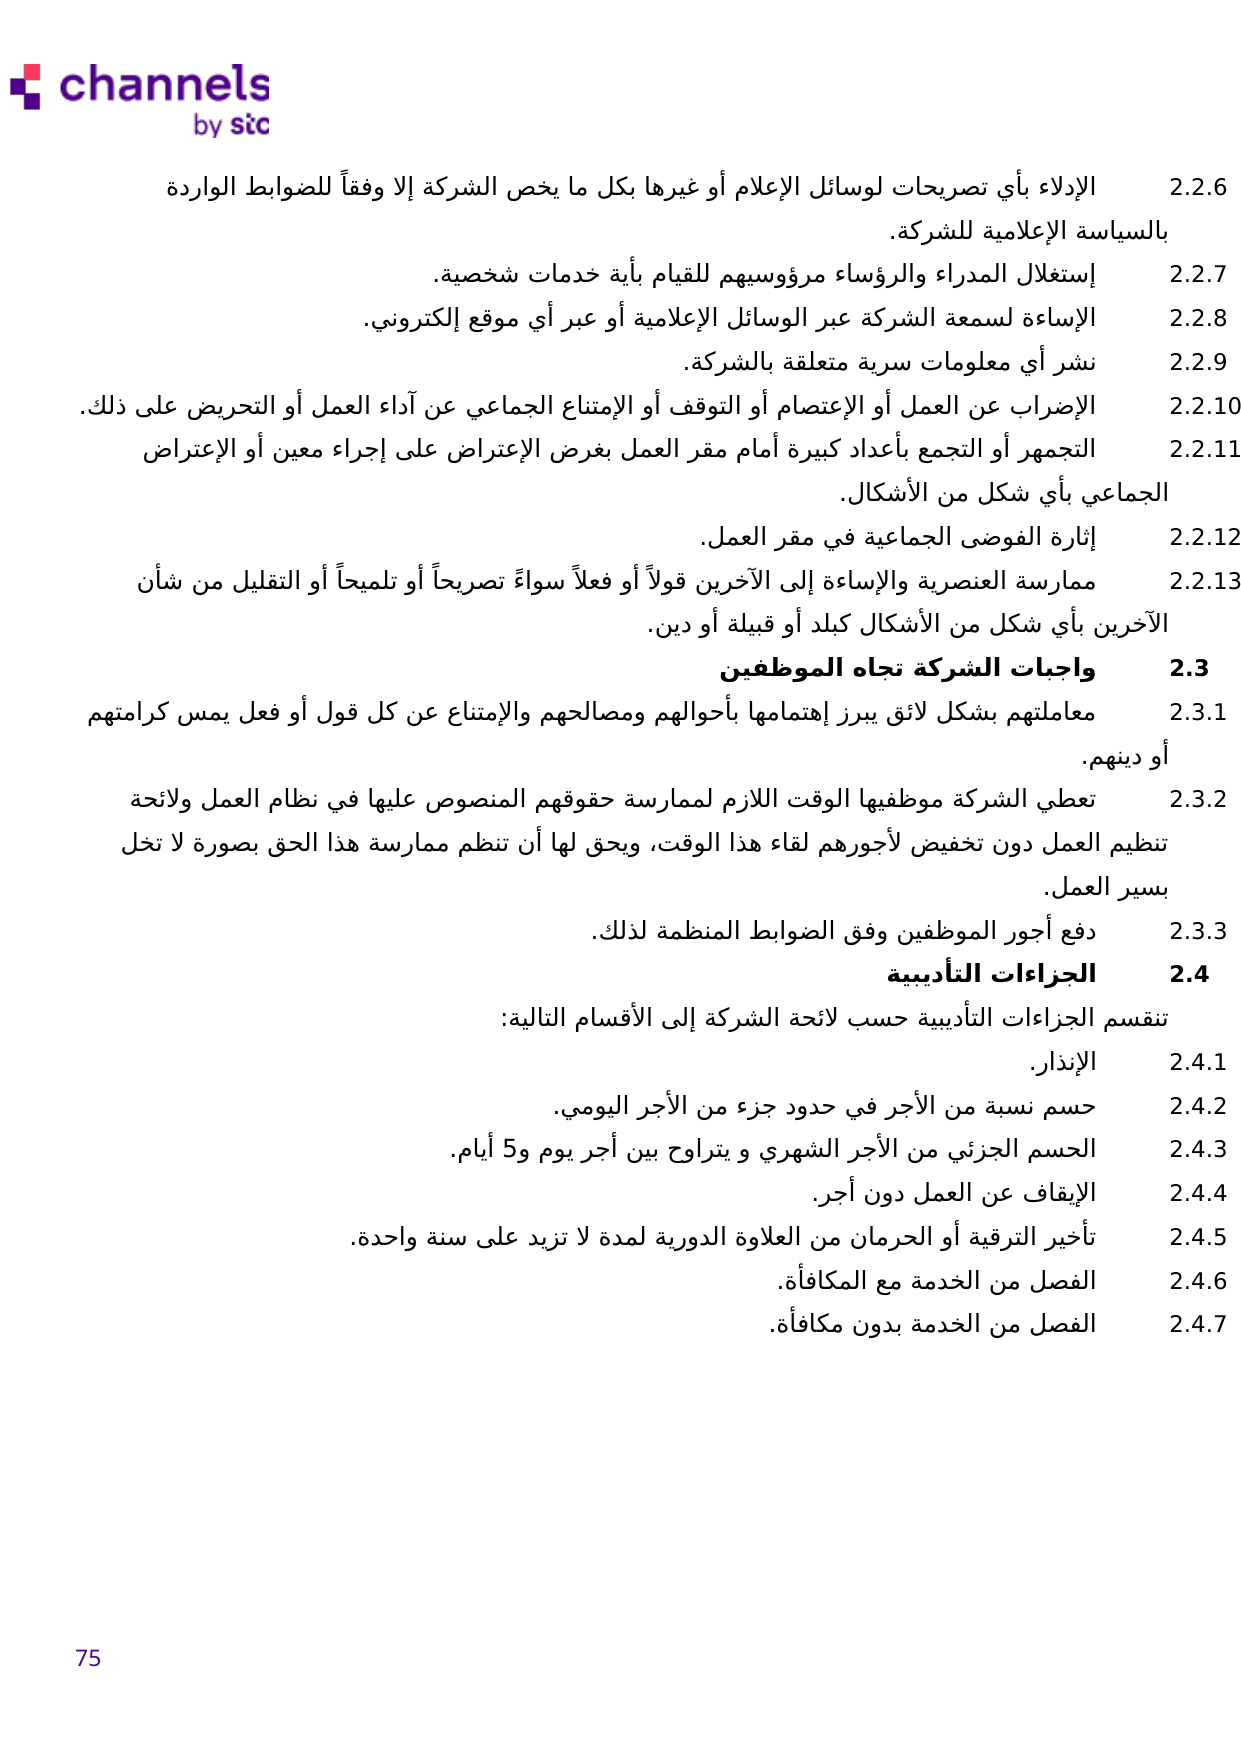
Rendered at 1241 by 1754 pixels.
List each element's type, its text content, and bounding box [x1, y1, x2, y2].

list تأخير الترقية أو الحرمان من العلاوة الدورية لمدة لا تزيد على سنة واحدة. [75, 1222, 1169, 1251]
list حسم نسبة من الأجر في حدود جزء من الأجر اليومي. [75, 1091, 1169, 1120]
list نشر أي معلومات سرية متعلقة بالشركة. [75, 347, 1169, 376]
list دفع أجور الموظفين وفق الضوابط المنظمة لذلك. [75, 916, 1169, 945]
list الإيقاف عن العمل دون أجر. [75, 1178, 1169, 1208]
list تعطي الشركة موظفيها الوقت اللازم لممارسة حقوقهم المنصوص عليها في نظام العمل ولائحة تنظيم العمل دون تخفيض لأجورهم لقاء هذا الوقت، ويحق لها أن تنظم ممارسة هذا الحق بصورة لا تخل بسير العمل. [75, 785, 1169, 901]
list ممارسة العنصرية والإساءة إلى الآخرين قولاً أو فعلاً سواءً تصريحاً أو تلميحاً أو التقليل من شأن الآخرين بأي شكل من الأشكال كبلد أو قبيلة أو دين. [75, 566, 1169, 639]
list إثارة الفوضى الجماعية في مقر العمل. [75, 522, 1169, 551]
list الإساءة لسمعة الشركة عبر الوسائل الإعلامية أو عبر أي موقع إلكتروني. [75, 303, 1169, 333]
list الإنذار. [75, 1047, 1169, 1076]
list تنقسم الجزاءات التأديبية حسب لائحة الشركة إلى الأقسام التالية: [75, 1003, 1169, 1033]
list إستغلال المدراء والرؤساء مرؤوسيهم للقيام بأية خدمات شخصية. [75, 260, 1169, 289]
list الفصل من الخدمة بدون مكافأة. [75, 1310, 1169, 1339]
list الإدلاء بأي تصريحات لوسائل الإعلام أو غيرها بكل ما يخص الشركة إلا وفقاً للضوابط الواردة بالسياسة الإعلامية للشركة. [75, 172, 1169, 245]
list الحسم الجزئي من الأجر الشهري و يتراوح بين أجر يوم و5 أيام. [75, 1135, 1169, 1164]
list معاملتهم بشكل لائق يبرز إهتمامها بأحوالهم ومصالحهم والإمتناع عن كل قول أو فعل يمس كرامتهم أو دينهم. [75, 697, 1169, 770]
list الإضراب عن العمل أو الإعتصام أو التوقف أو الإمتناع الجماعي عن آداء العمل أو التحريض على ذلك. [75, 391, 1169, 420]
list التجمهر أو التجمع بأعداد كبيرة أمام مقر العمل بغرض الإعتراض على إجراء معين أو الإعتراض الجماعي بأي شكل من الأشكال. [75, 435, 1169, 508]
list واجبات الشركة تجاه الموظفين [75, 653, 1169, 683]
list الجزاءات التأديبية [75, 960, 1169, 989]
list الفصل من الخدمة مع المكافأة. [75, 1266, 1169, 1295]
